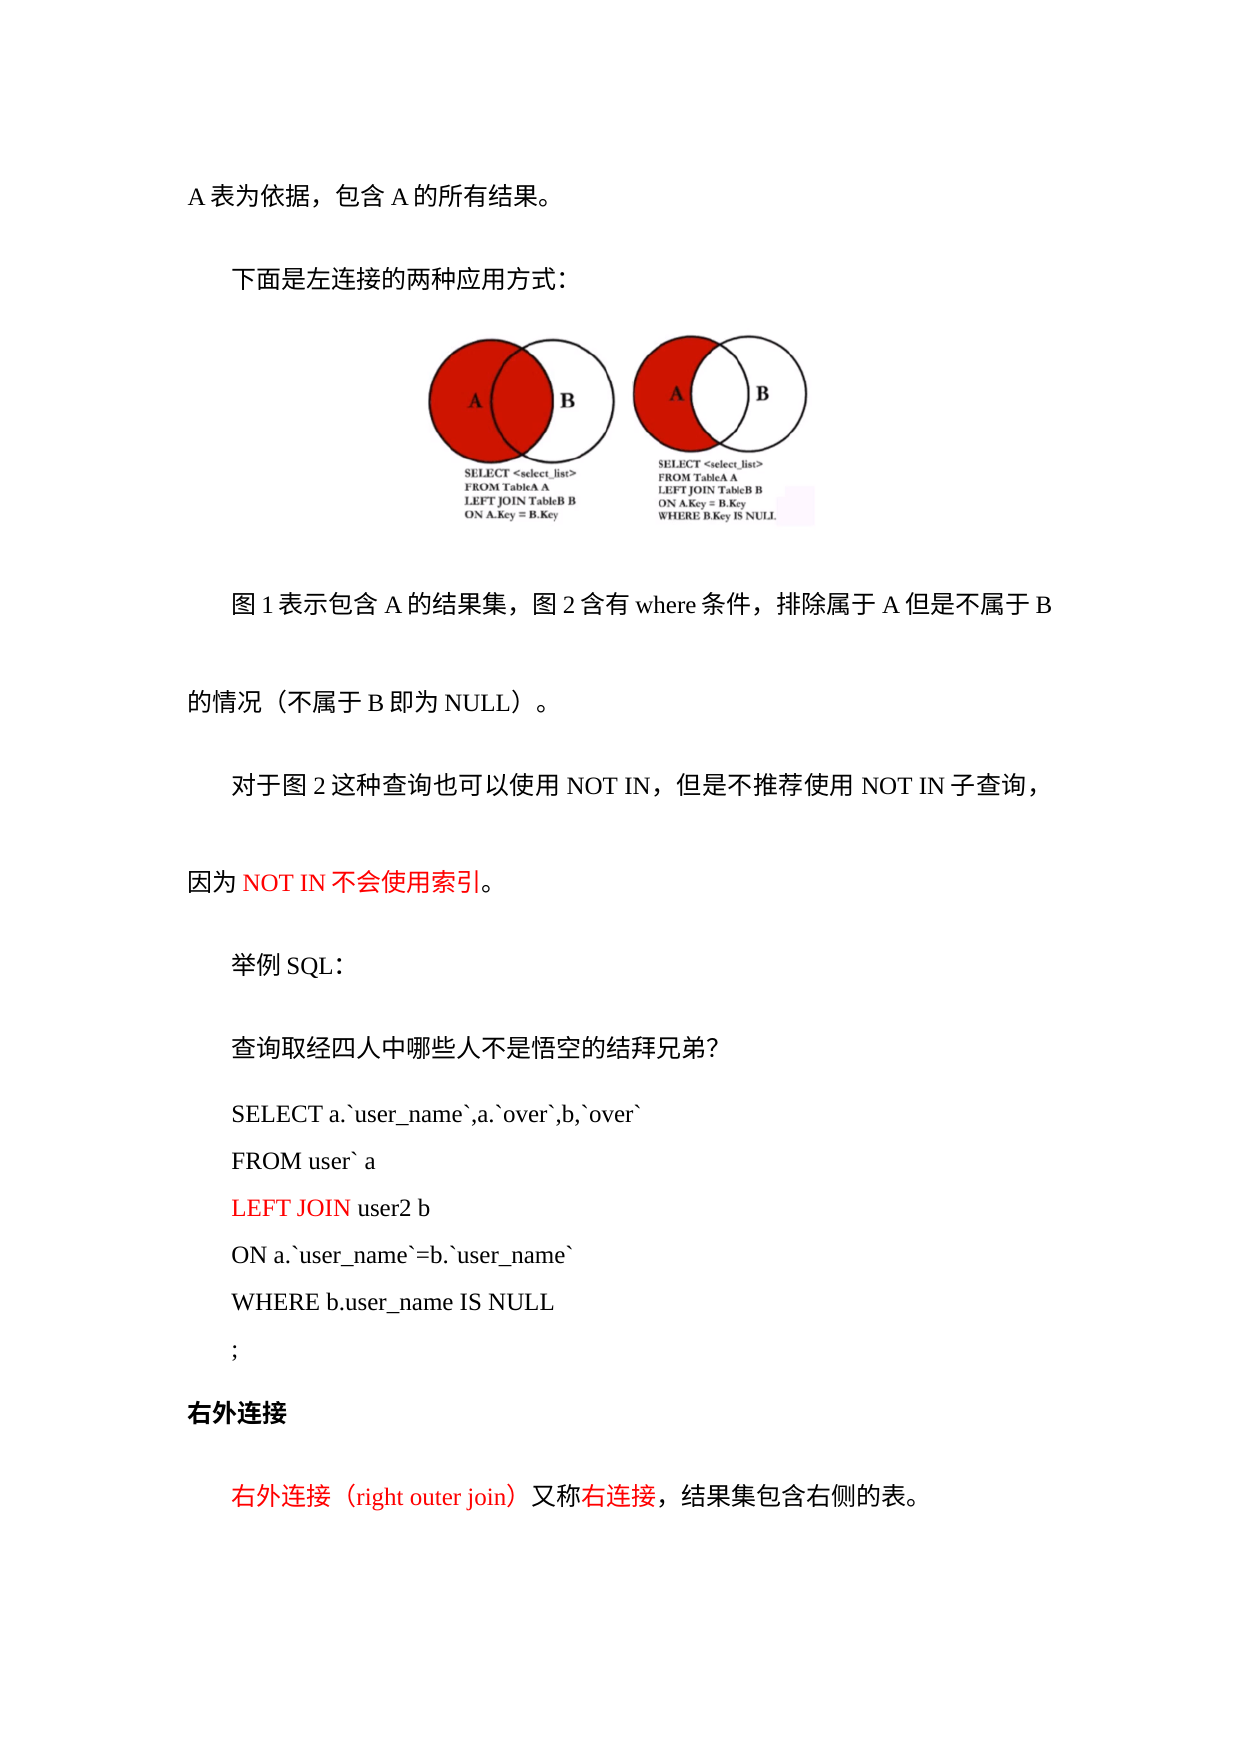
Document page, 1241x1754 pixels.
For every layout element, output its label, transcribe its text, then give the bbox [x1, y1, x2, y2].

text WHERE b.user_name IS NULL [187, 1285, 1053, 1318]
text 查询取经四人中哪些人不是悟空的结拜兄弟？ [187, 1014, 1053, 1079]
text LEFT JOIN user2 b [187, 1191, 1053, 1224]
text 下面是左连接的两种应用方式： [187, 245, 1053, 310]
text 图1表示包含A的结果集，图2含有where条件，排除属于A但是不属于B的情况（不属于B即为NULL）。 [187, 570, 1053, 733]
text FROM user` a [187, 1144, 1053, 1177]
text 对于图2这种查询也可以使用NOT IN，但是不推荐使用NOT IN子查询，因为NOT IN不会使用索引。 [187, 751, 1053, 913]
subtitle 右外连接 [187, 1379, 1053, 1444]
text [187, 162, 1053, 227]
text 右外连接（right outer join）又称右连接，结果集包含右侧的表。 [187, 1462, 1053, 1527]
text ON a.`user_name`=b.`user_name` [187, 1238, 1053, 1271]
text SELECT a.`user_name`,a.`over`,b,`over` [187, 1098, 1053, 1130]
picture [424, 328, 816, 537]
text 举例SQL： [187, 931, 1053, 996]
text ; [187, 1332, 1053, 1364]
